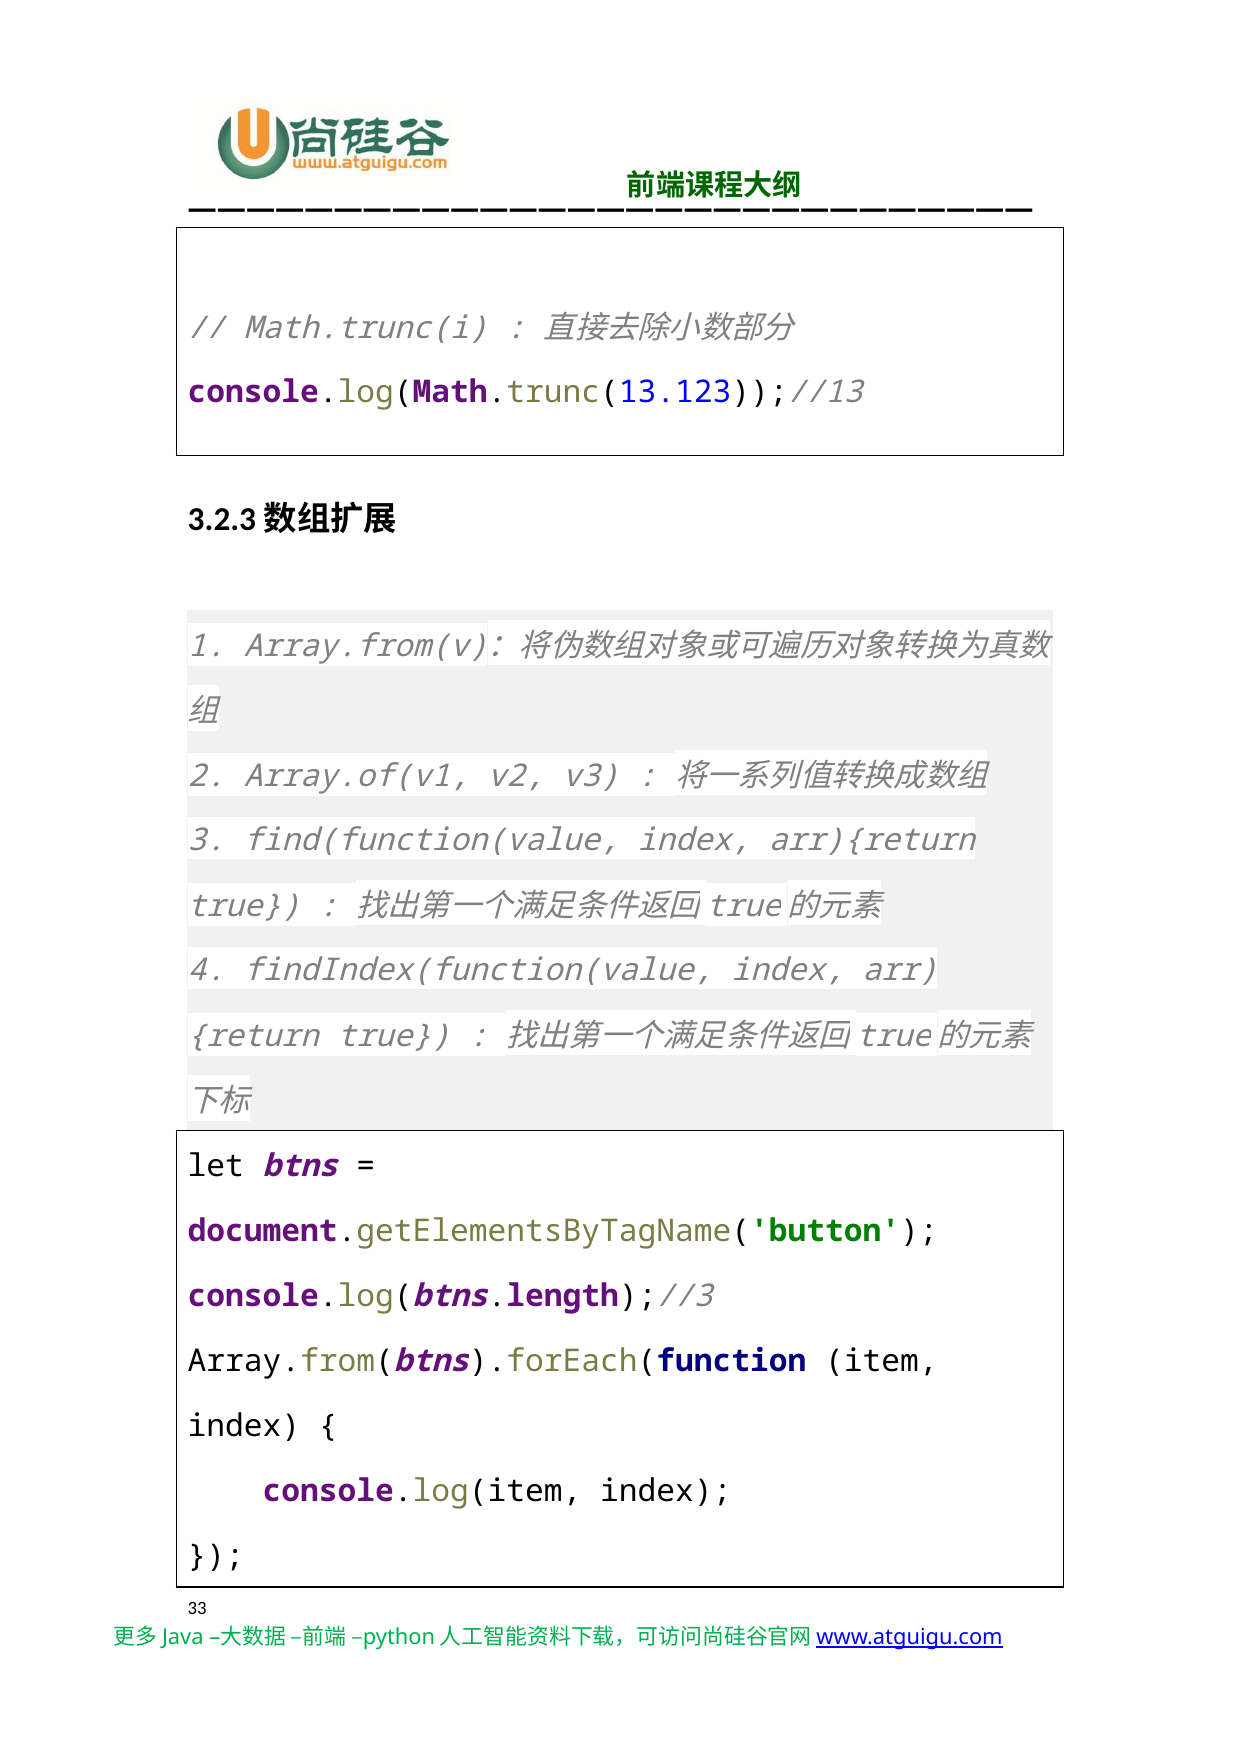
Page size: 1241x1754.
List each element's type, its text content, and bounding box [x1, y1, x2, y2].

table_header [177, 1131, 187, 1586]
text 1. Array.from(v)：将伪数组对象或可遍历对象转换为真数组 2. Array.of(v1, v2, v3) : 将一系列值转换成数组 3. find(function(value, index, arr){return true}) : 找出第一个满足条件返回true的元素 4. findIndex(function(value, index, arr){return true}) : 找出第一个满足条件返回true的元素下标 [187, 610, 1053, 1130]
picture [187, 88, 479, 195]
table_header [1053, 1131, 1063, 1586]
subtitle 3.2.3 数组扩展 [187, 483, 1053, 548]
